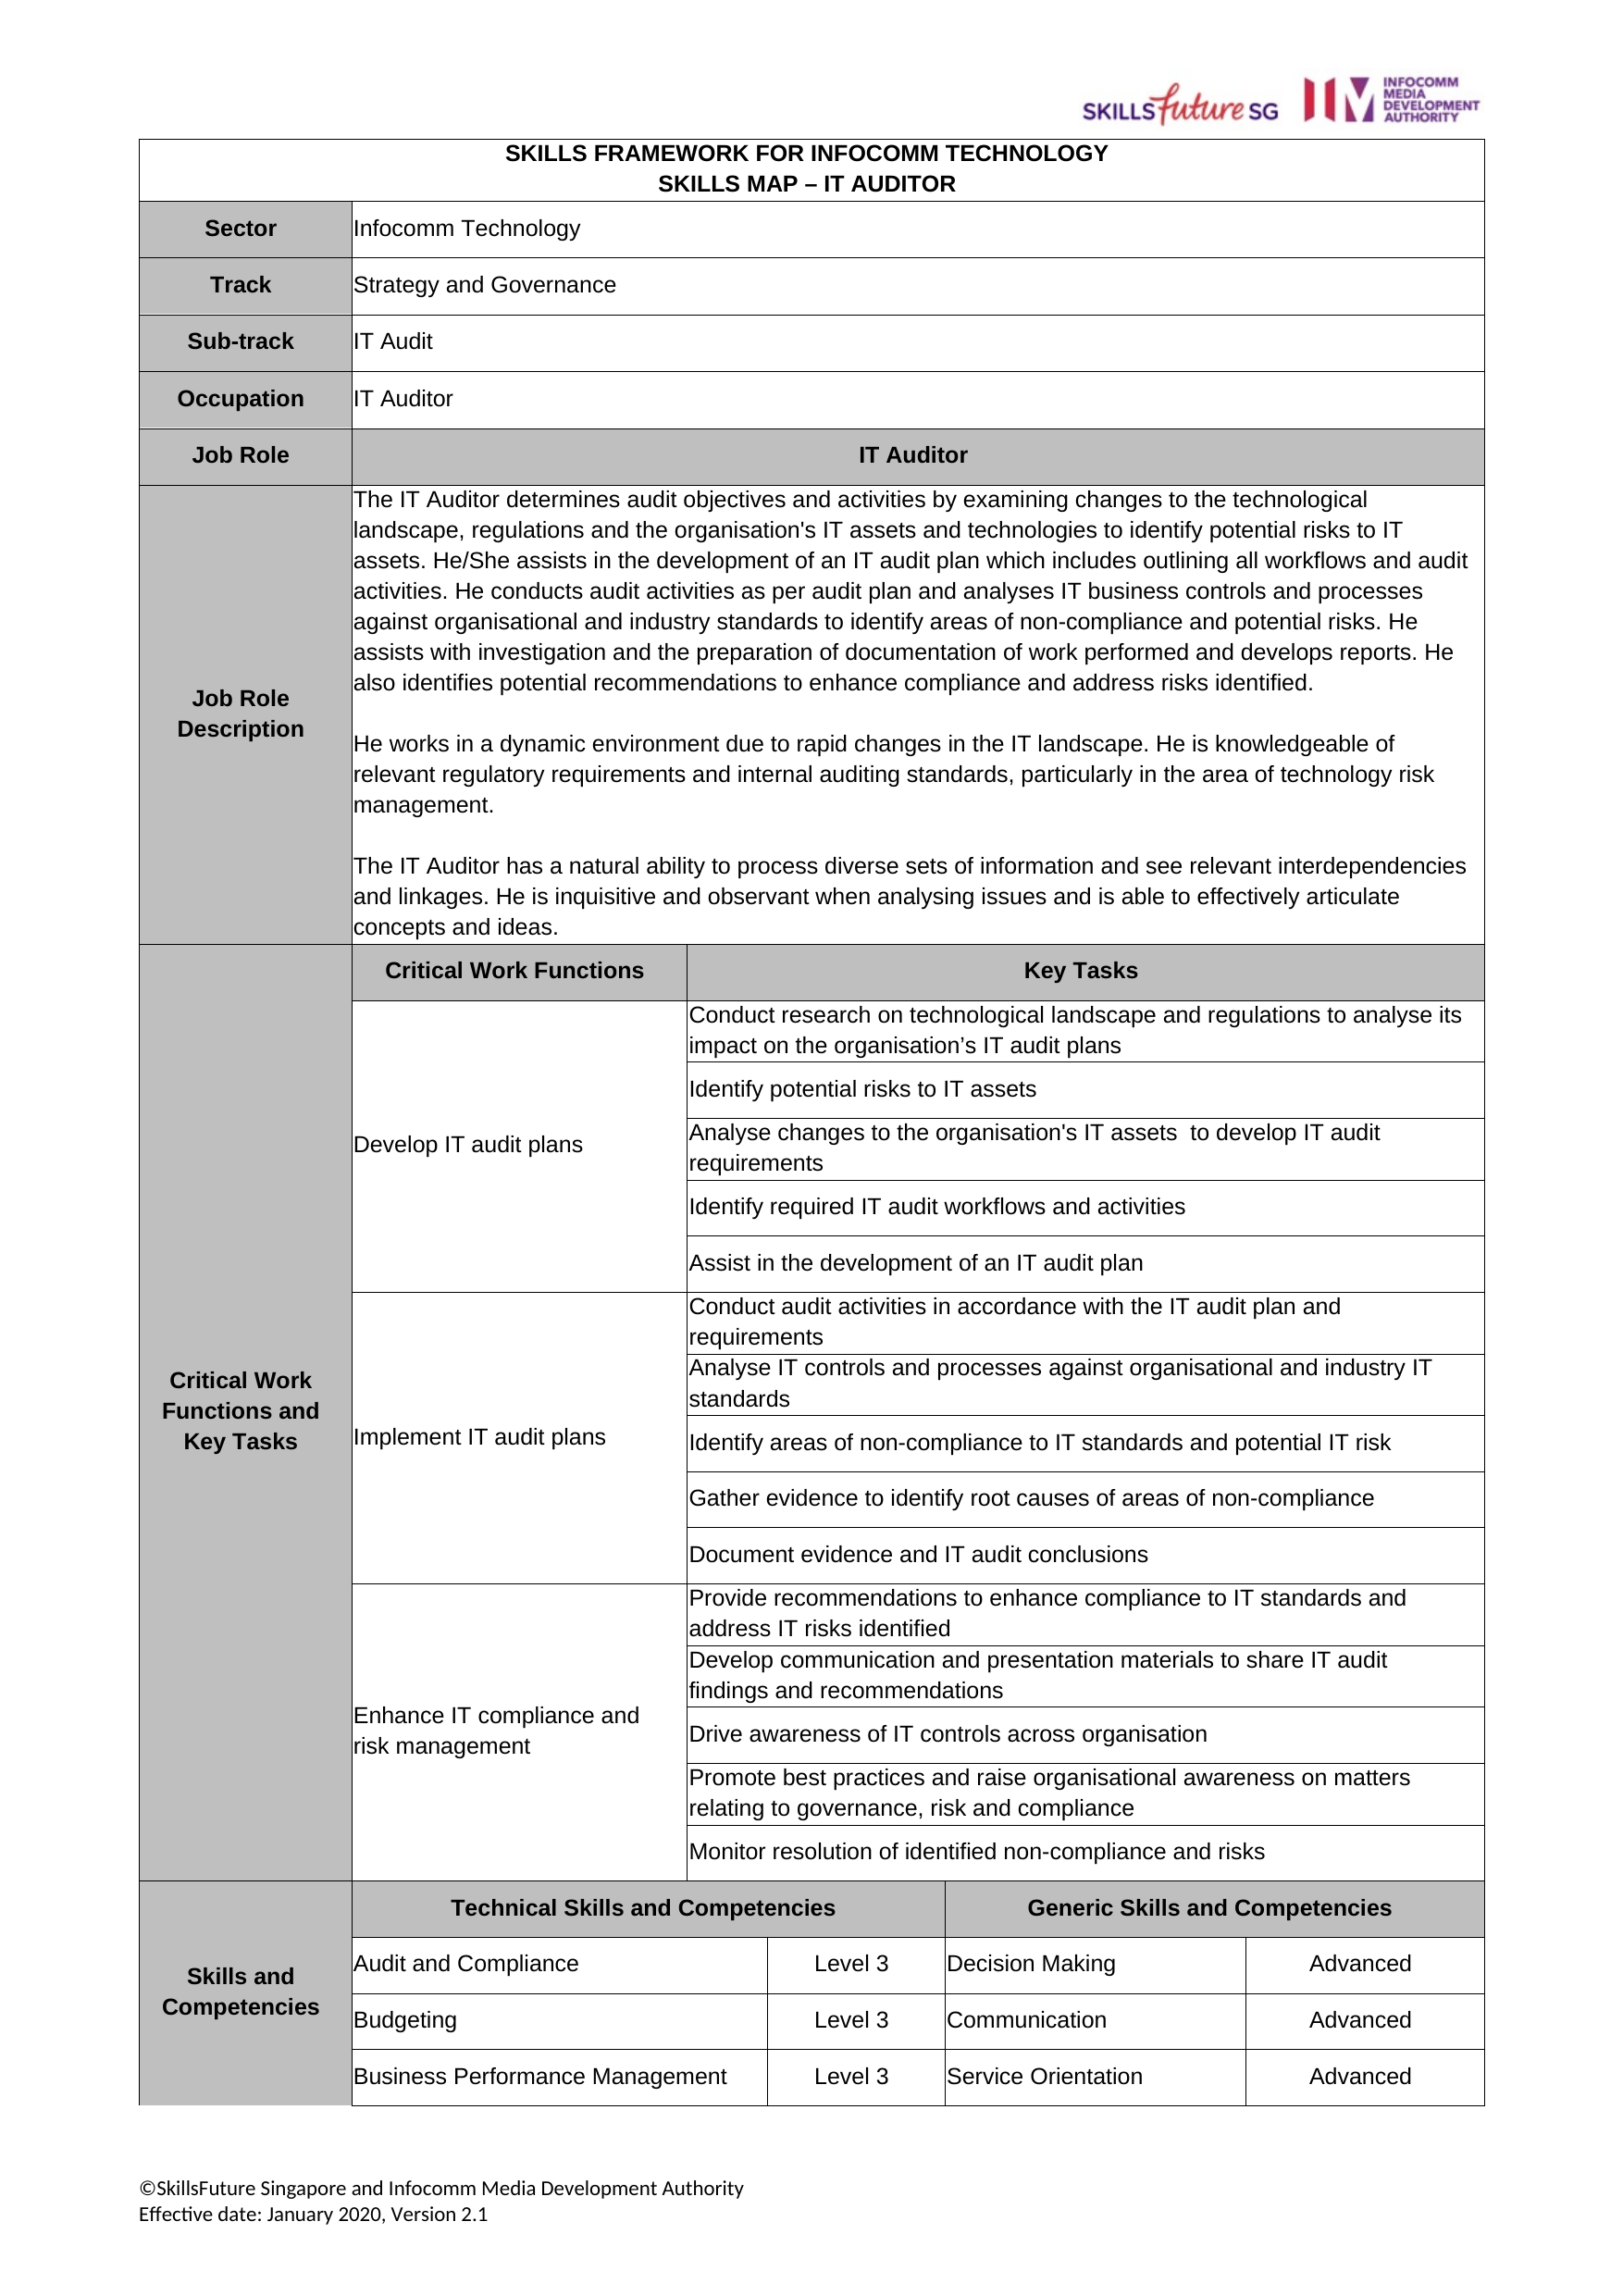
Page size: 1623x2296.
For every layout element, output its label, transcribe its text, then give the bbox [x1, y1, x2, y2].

table_cell Track [140, 258, 352, 314]
table_cell Service Orientation [946, 2050, 1245, 2105]
table_cell The IT Auditor determines audit objectives and activities by examining changes to the technological landscape, regulations and the organisation's IT assets and technologies to identify potential risks to IT assets. He/She assists in the development of an IT audit plan which includes outlining all workflows and audit activities. He conducts audit activities as per audit plan and analyses IT business controls and processes against organisational and industry standards to identify areas of non-compliance and potential risks. He assists with investigation and the preparation of documentation of work performed and develops reports. He also identifies potential recommendations to enhance compliance and address risks identified. He works in a dynamic environment due to rapid changes in the IT landscape. He is knowledgeable of relevant regulatory requirements and internal auditing standards, particularly in the area of technology risk management. The IT Auditor has a natural ability to process diverse sets of information and see relevant interdependencies and linkages. He is inquisitive and observant when analysing issues and is able to effectively articulate concepts and ideas. [353, 486, 1484, 944]
table_cell Advanced [1246, 2050, 1484, 2105]
table_cell Advanced [1246, 1994, 1484, 2049]
table_cell Develop communication and presentation materials to share IT audit findings and recommendations [688, 1646, 1484, 1706]
table_cell Analyse changes to the organisation's IT assets to develop IT audit requirements [688, 1119, 1484, 1179]
table_cell Strategy and Governance [353, 258, 1484, 314]
table_cell Conduct research on technological landscape and regulations to analyse its impact on the organisation’s IT audit plans [688, 1001, 1484, 1061]
table_cell Budgeting [353, 1994, 767, 2049]
table_cell Advanced [1246, 1938, 1484, 1992]
table_cell Critical Work Functions [353, 945, 687, 1000]
table_cell Document evidence and IT audit conclusions [688, 1528, 1484, 1583]
table_cell Implement IT audit plans [353, 1293, 687, 1583]
table_cell Sub-track [140, 316, 352, 371]
table_cell Conduct audit activities in accordance with the IT audit plan and requirements [688, 1293, 1484, 1353]
table_cell IT Auditor [353, 429, 1484, 485]
table_cell Infocomm Technology [353, 202, 1484, 257]
table_cell Level 3 [768, 1938, 945, 1992]
table_cell Enhance IT compliance and risk management [353, 1584, 687, 1880]
picture [1078, 68, 1484, 130]
table_cell Promote best practices and raise organisational awareness on matters relating to governance, risk and compliance [688, 1764, 1484, 1825]
table_cell Analyse IT controls and processes against organisational and industry IT standards [688, 1355, 1484, 1415]
table_cell Assist in the development of an IT audit plan [688, 1236, 1484, 1292]
table_cell Job Role Description [140, 486, 352, 944]
table_cell Occupation [140, 372, 352, 428]
table_cell Key Tasks [688, 945, 1484, 1000]
table_cell IT Audit [353, 316, 1484, 371]
table_cell Generic Skills and Competencies [946, 1881, 1484, 1937]
table_cell Identify required IT audit workflows and activities [688, 1181, 1484, 1235]
table_cell Communication [946, 1994, 1245, 2049]
table_header SKILLS FRAMEWORK FOR INFOCOMM TECHNOLOGY SKILLS MAP – IT AUDITOR [140, 140, 1484, 201]
table_cell Job Role [140, 429, 352, 485]
table_cell Skills and Competencies [140, 1881, 352, 2105]
table_cell Business Performance Management [353, 2050, 767, 2105]
table_cell Critical Work Functions and Key Tasks [140, 945, 352, 1880]
table_cell Gather evidence to identify root causes of areas of non-compliance [688, 1472, 1484, 1527]
table_cell Identify areas of non-compliance to IT standards and potential IT risk [688, 1416, 1484, 1471]
table_cell Provide recommendations to enhance compliance to IT standards and address IT risks identified [688, 1584, 1484, 1645]
table_cell Audit and Compliance [353, 1938, 767, 1992]
table_cell IT Auditor [353, 372, 1484, 428]
table_cell Identify potential risks to IT assets [688, 1062, 1484, 1118]
table_cell Decision Making [946, 1938, 1245, 1992]
table_cell Sector [140, 202, 352, 257]
table_cell Drive awareness of IT controls across organisation [688, 1707, 1484, 1763]
table_cell Develop IT audit plans [353, 1001, 687, 1292]
table_cell Level 3 [768, 2050, 945, 2105]
table_cell Technical Skills and Competencies [353, 1881, 945, 1937]
table_cell Level 3 [768, 1994, 945, 2049]
table_cell Monitor resolution of identified non-compliance and risks [688, 1826, 1484, 1880]
